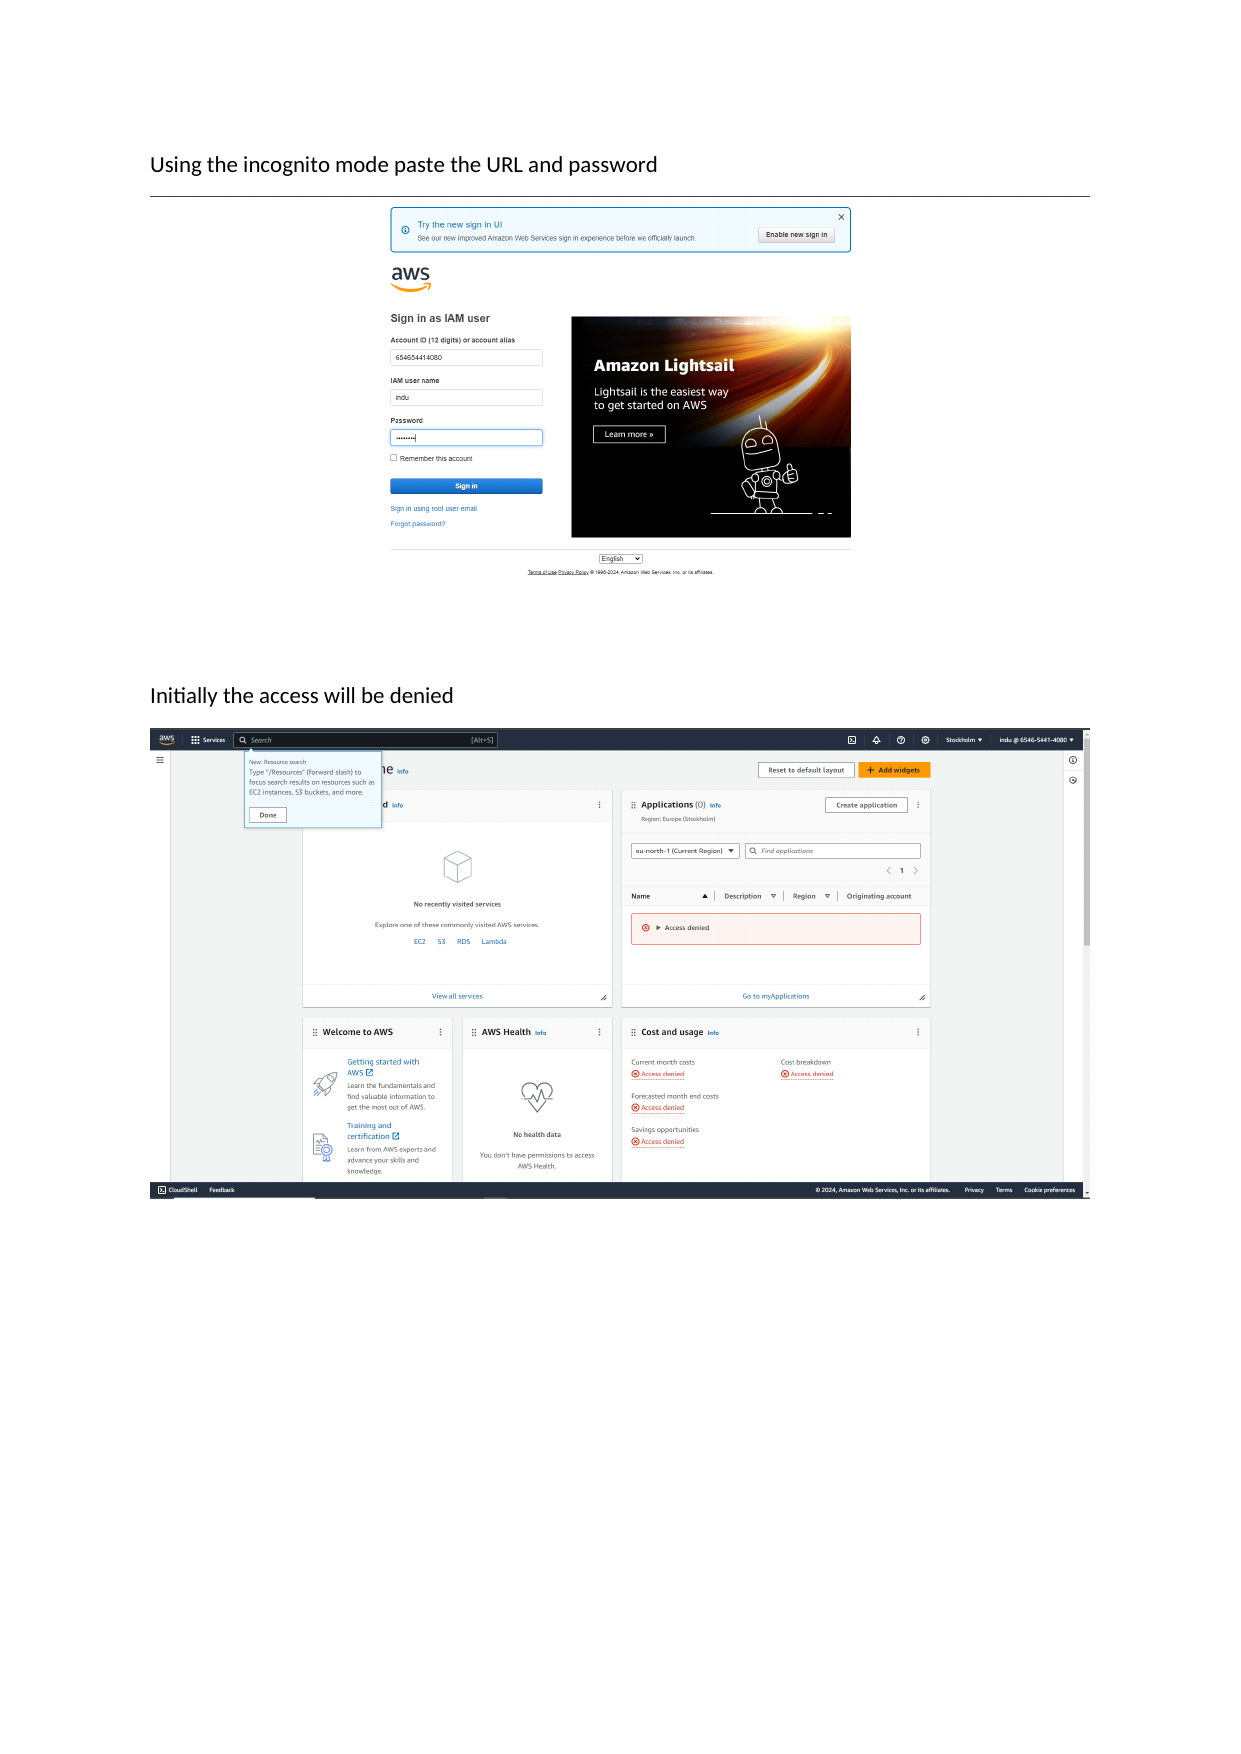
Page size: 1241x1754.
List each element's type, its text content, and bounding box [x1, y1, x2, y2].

picture [150, 728, 1091, 1199]
text Initially the access will be denied [150, 681, 1090, 709]
text Using the incognito mode paste the URL and password [150, 150, 1090, 178]
picture [150, 196, 1091, 663]
